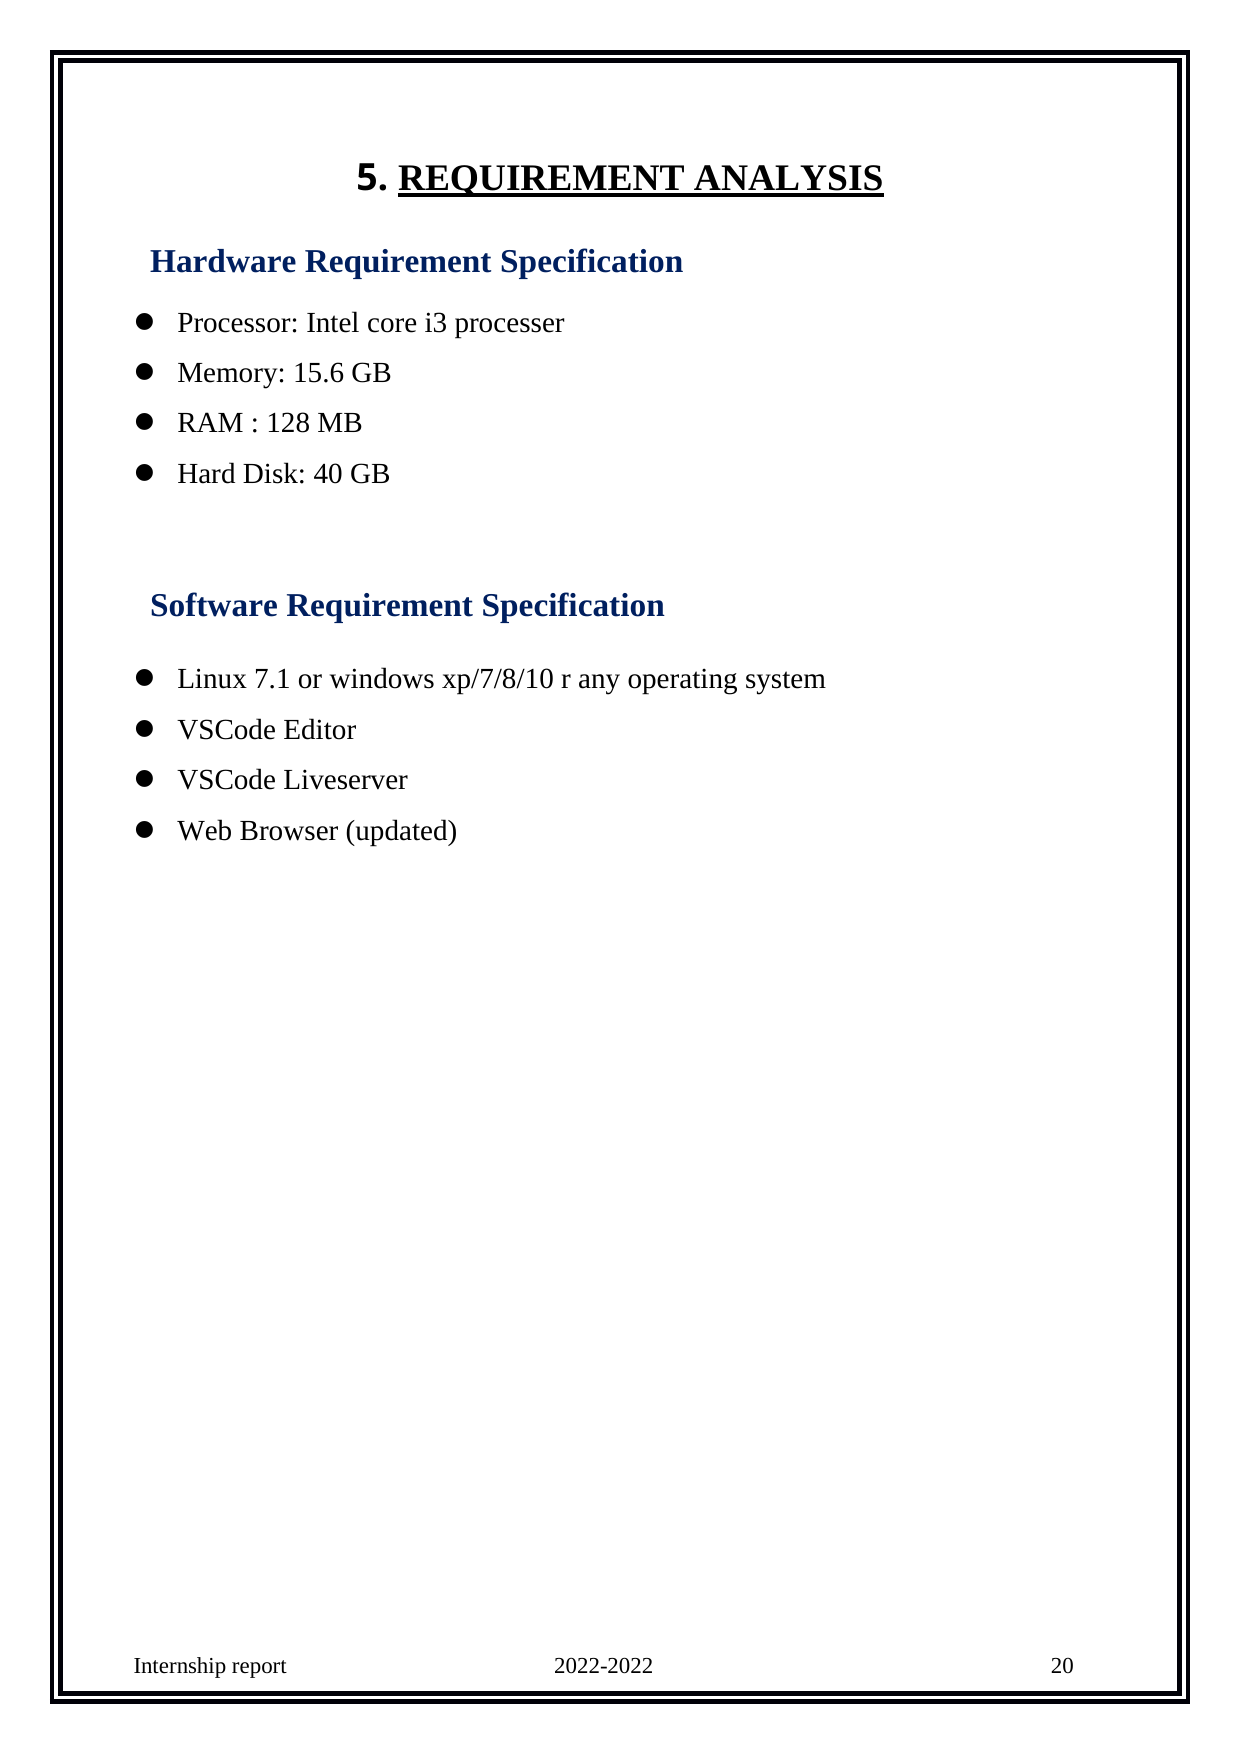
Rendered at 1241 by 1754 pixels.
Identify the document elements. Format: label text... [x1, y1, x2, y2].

subtitle Hardware Requirement Specification [150, 241, 1113, 279]
list Processor: Intel core i3 processer [133, 305, 1113, 338]
list Linux 7.1 or windows xp/7/8/10 r any operating system [133, 661, 1090, 695]
text 5. REQUIREMENT ANALYSIS [356, 151, 1113, 202]
list VSCode Liveserver [133, 762, 1090, 796]
subtitle Software Requirement Specification [150, 586, 1113, 624]
list Memory: 15.6 GB [133, 355, 1113, 389]
list RAM : 128 MB [133, 406, 1113, 439]
list VSCode Editor [133, 712, 1090, 745]
list Hard Disk: 40 GB [133, 456, 1113, 489]
list Web Browser (updated) [133, 813, 1090, 846]
